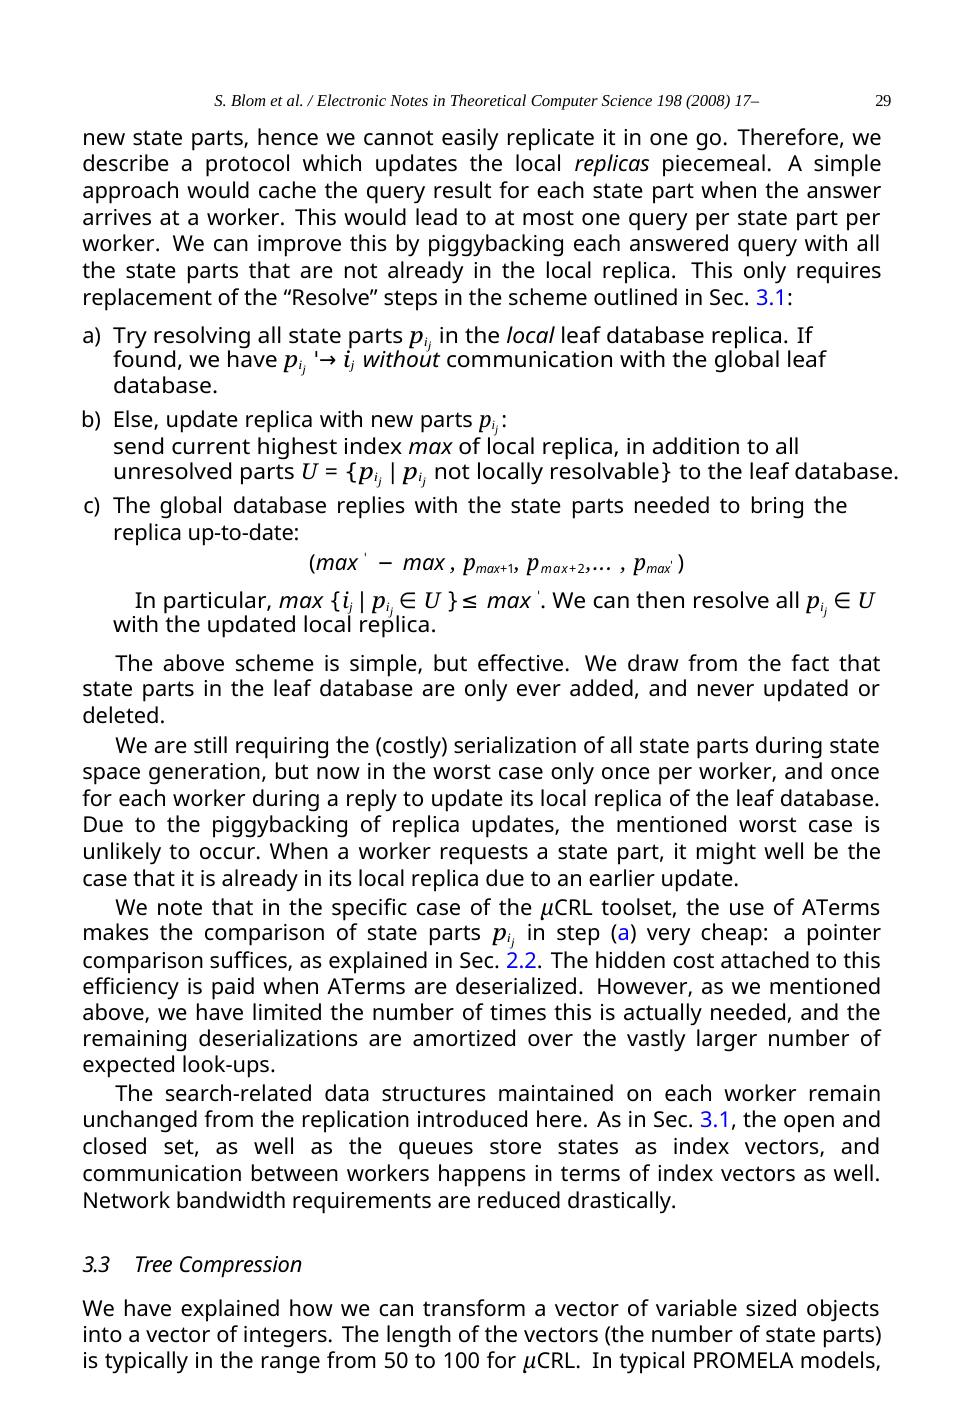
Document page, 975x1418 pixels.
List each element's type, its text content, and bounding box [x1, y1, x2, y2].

text In particular, max {ij | pij ∈ U }≤ max '. We can then resolve all pij ∈ U with the updated local replica. [113, 588, 882, 639]
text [82, 1295, 881, 1375]
list Try resolving all state parts pij in the local leaf database replica. If found, we have pij '→ ij without communication with the global leaf database. [82, 323, 881, 400]
text We are still requiring the (costly) serialization of all state parts during state space generation, but now in the worst case only once per worker, and once for each worker during a reply to update its local replica of the leaf database. Due to the piggybacking of replica updates, the mentioned worst case is unlikely to occur. When a worker requests a state part, it might well be the case that it is already in its local replica due to an earlier update. [82, 732, 882, 893]
text (max ' − max , pmax+1, pmax+2,... , pmax' ) [89, 547, 904, 577]
list Else, update replica with new parts pij : [81, 403, 904, 433]
text We note that in the specific case of the μCRL toolset, the use of ATerms makes the comparison of state parts pij in step (a) very cheap: a pointer comparison suffices, as explained in Sec. 2.2. The hidden cost attached to this efficiency is paid when ATerms are deserialized. However, as we mentioned above, we have limited the number of times this is actually needed, and the remaining deserializations are amortized over the vastly larger number of expected look-ups. [82, 895, 881, 1078]
text The above scheme is simple, but effective. We draw from the fact that state parts in the leaf database are only ever added, and never updated or deleted. [82, 649, 881, 730]
text new state parts, hence we cannot easily replicate it in one go. Therefore, we describe a protocol which updates the local replicas piecemeal. A simple approach would cache the query result for each state part when the answer arrives at a worker. This would lead to at most one query per state part per worker. We can improve this by piggybacking each answered query with all the state parts that are not already in the local replica. This only requires replacement of the “Resolve” steps in the scheme outlined in Sec. 3.1: [82, 124, 882, 312]
text send current highest index max of local replica, in addition to all unresolved parts U = {pij | pij not locally resolvable} to the leaf database. [113, 433, 904, 488]
list Tree Compression [82, 1249, 904, 1279]
list The global database replies with the state parts needed to bring the replica up-to-date: [83, 493, 881, 546]
text The search-related data structures maintained on each worker remain unchanged from the replication introduced here. As in Sec. 3.1, the open and closed set, as well as the queues store states as index vectors, and communication between workers happens in terms of index vectors as well. Network bandwidth requirements are reduced drastically. [82, 1080, 881, 1214]
